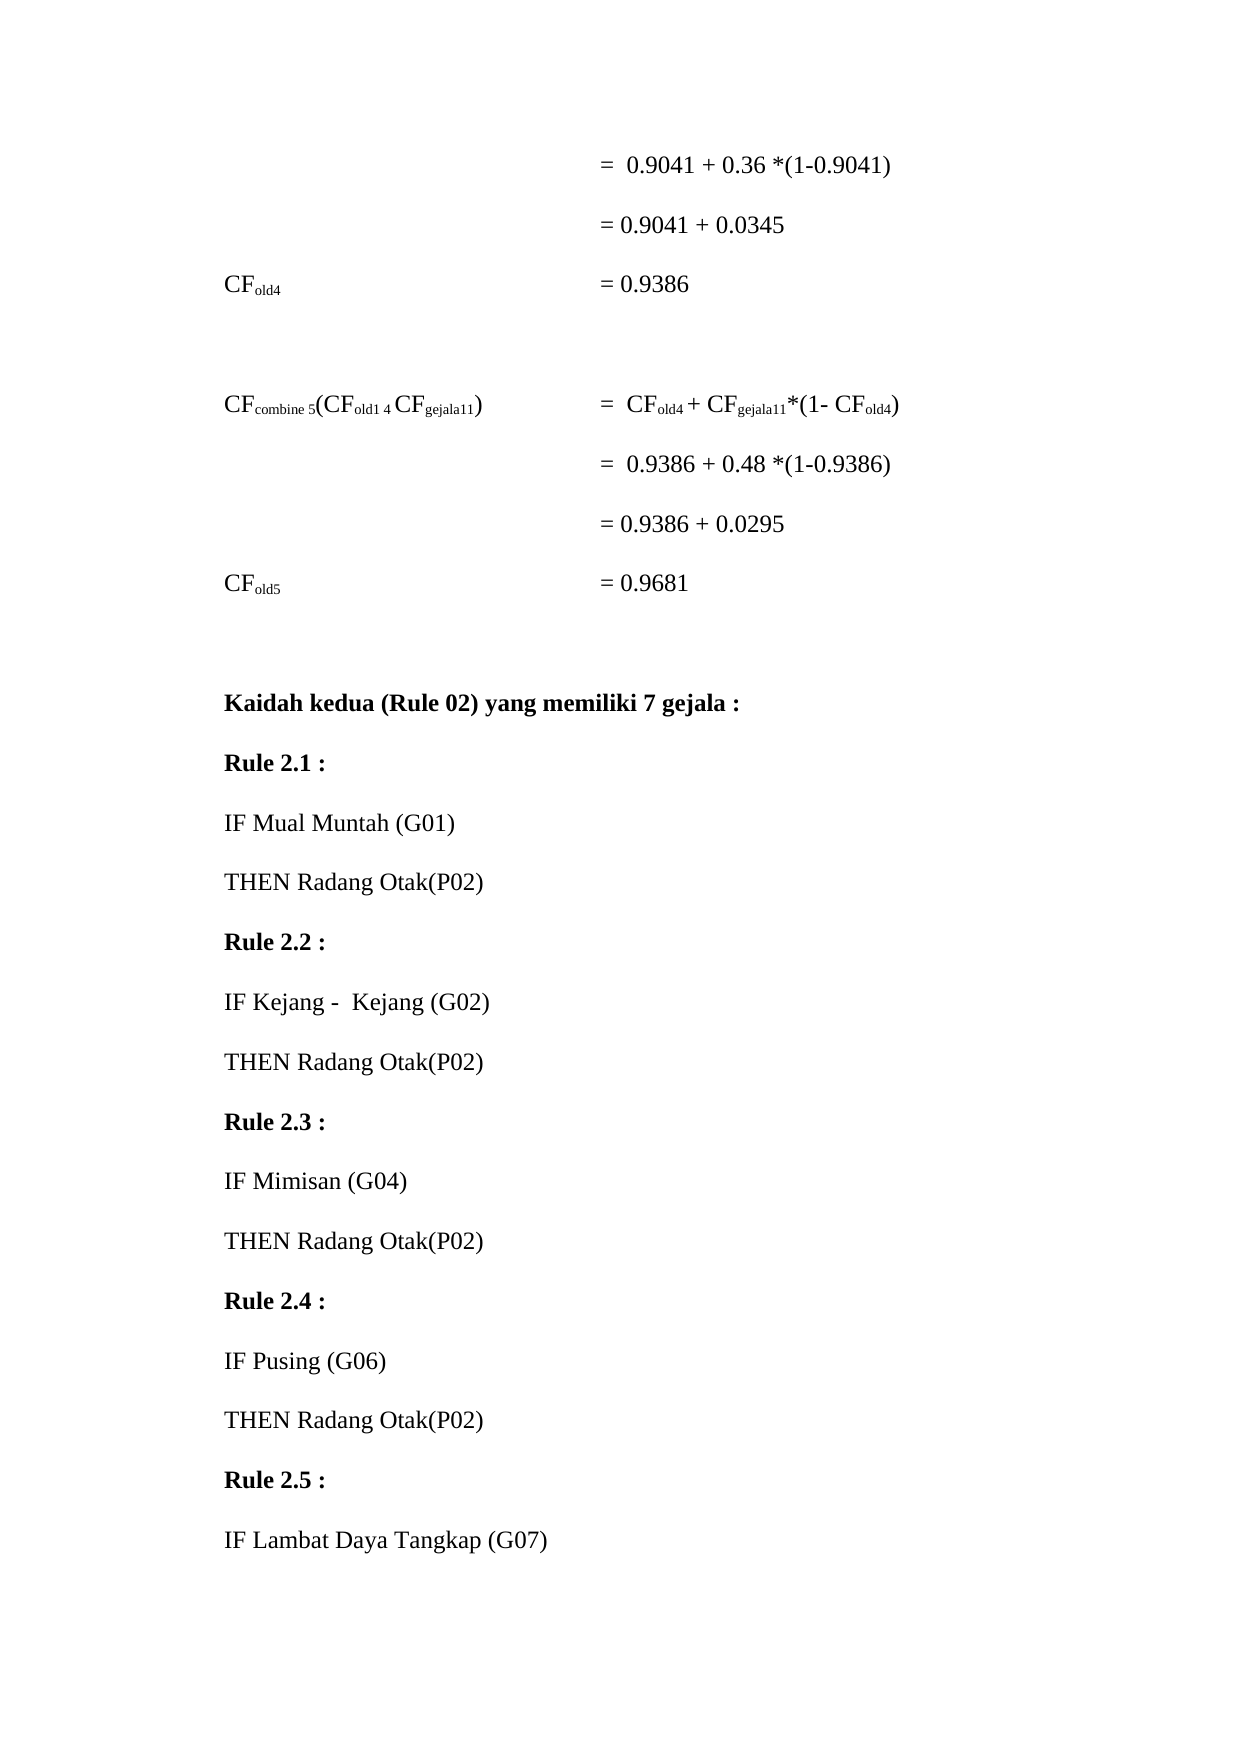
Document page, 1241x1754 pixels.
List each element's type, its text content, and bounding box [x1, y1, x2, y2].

text Rule 2.4 : [224, 1286, 1090, 1315]
text IF Kejang - Kejang (G02) [224, 987, 1090, 1016]
text IF Mual Muntah (G01) [224, 808, 1090, 836]
text = 0.9041 + 0.36 *(1-0.9041) [224, 150, 1090, 179]
text Rule 2.2 : [224, 927, 1090, 956]
text Rule 2.3 : [224, 1107, 1090, 1135]
text CFcombine 5(CFold1 4 CFgejala11) = CFold4 + CFgejala11*(1- CFold4) [224, 389, 1090, 418]
text THEN Radang Otak(P02) [224, 867, 1090, 896]
text = 0.9386 + 0.0295 [224, 509, 1090, 537]
text = 0.9041 + 0.0345 [224, 210, 1090, 238]
text = 0.9386 + 0.48 *(1-0.9386) [224, 449, 1090, 478]
text THEN Radang Otak(P02) [224, 1047, 1090, 1076]
text Rule 2.1 : [224, 748, 1090, 777]
text CFold4 = 0.9386 [224, 269, 1090, 298]
text IF Pusing (G06) [224, 1346, 1090, 1374]
text CFold5 = 0.9681 [224, 568, 1090, 597]
text IF Mimisan (G04) [224, 1166, 1090, 1195]
text IF Lambat Daya Tangkap (G07) [224, 1525, 1090, 1554]
text Rule 2.5 : [224, 1465, 1090, 1494]
text THEN Radang Otak(P02) [224, 1226, 1090, 1255]
text Kaidah kedua (Rule 02) yang memiliki 7 gejala : [224, 688, 1090, 717]
text THEN Radang Otak(P02) [224, 1406, 1090, 1434]
